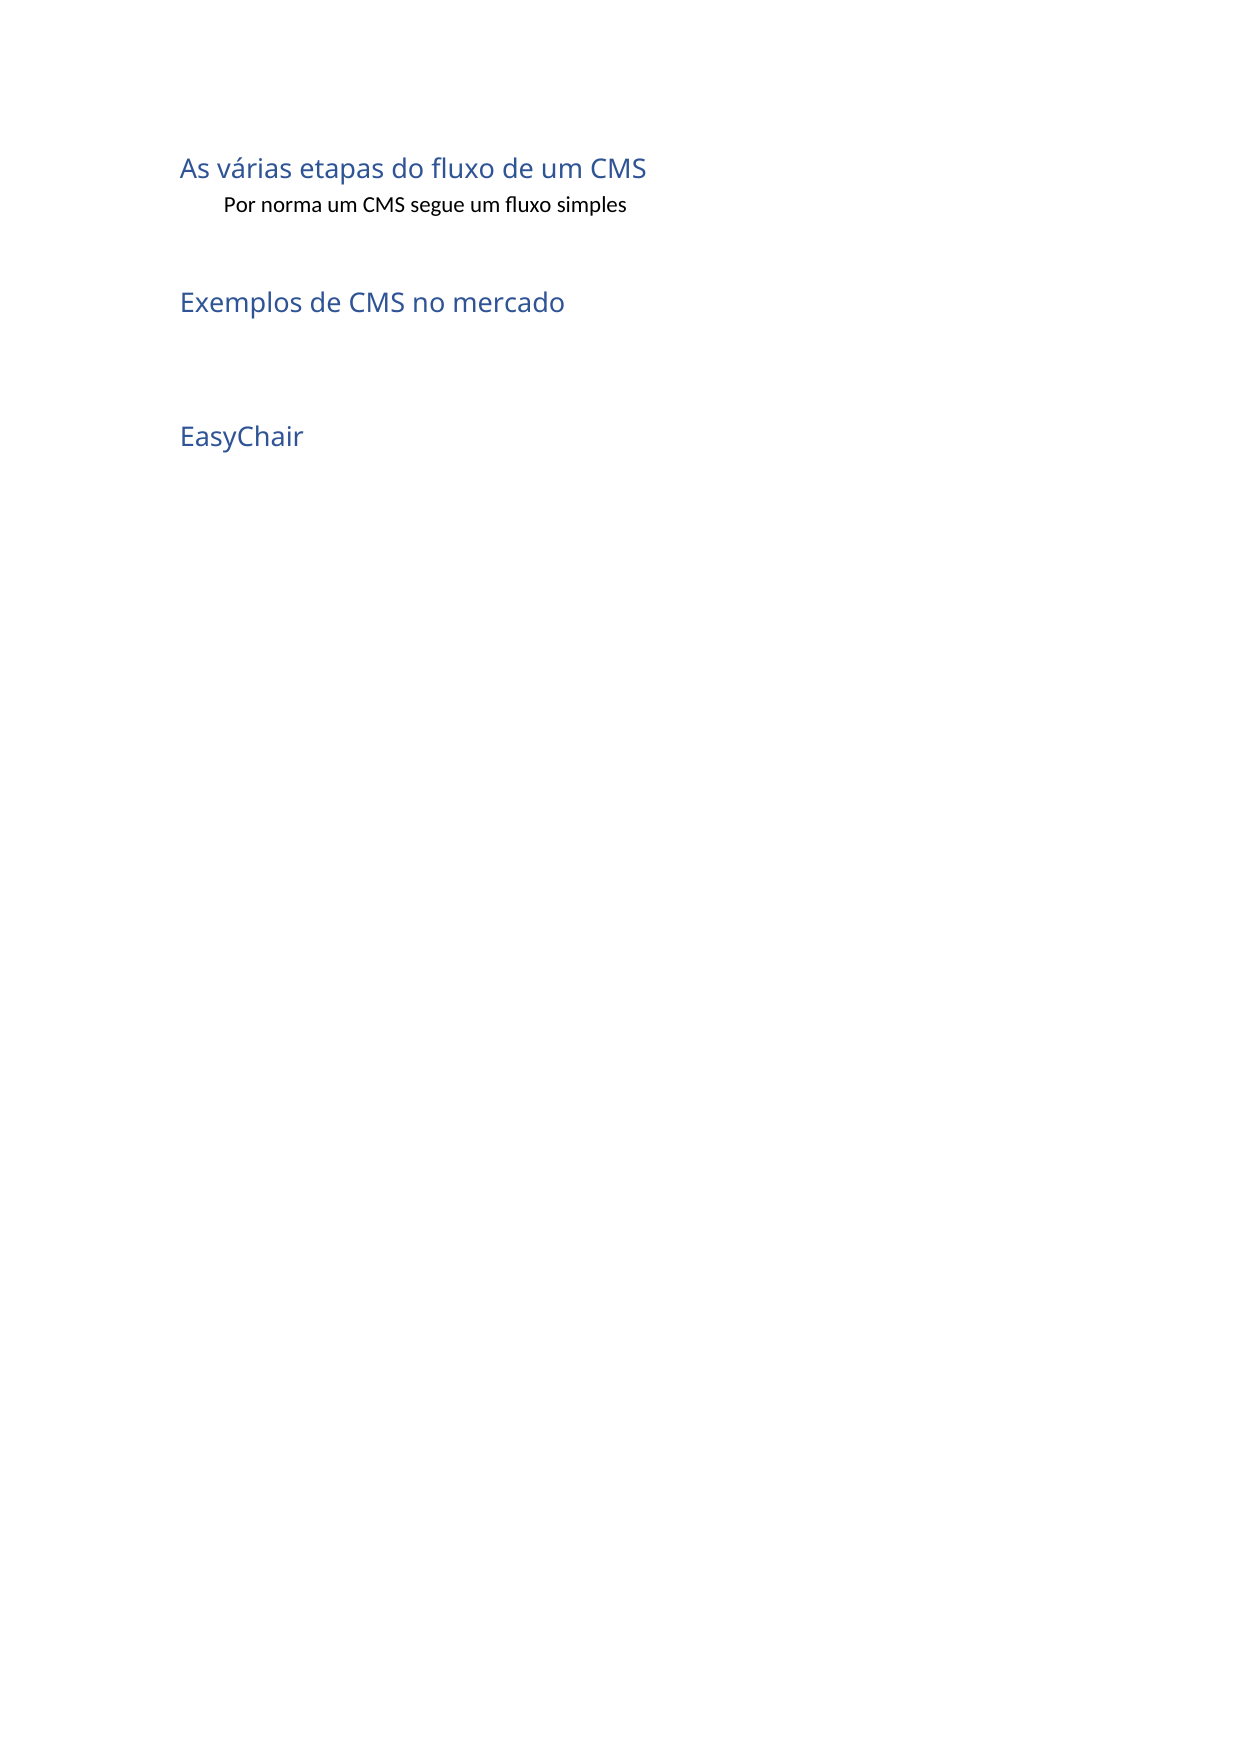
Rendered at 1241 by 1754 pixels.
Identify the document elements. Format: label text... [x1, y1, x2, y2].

subtitle EasyChair [150, 417, 1090, 454]
subtitle As várias etapas do fluxo de um CMS [150, 150, 1090, 187]
text Por norma um CMS segue um fluxo simples [150, 190, 1090, 218]
subtitle Exemplos de CMS no mercado [150, 283, 1090, 320]
